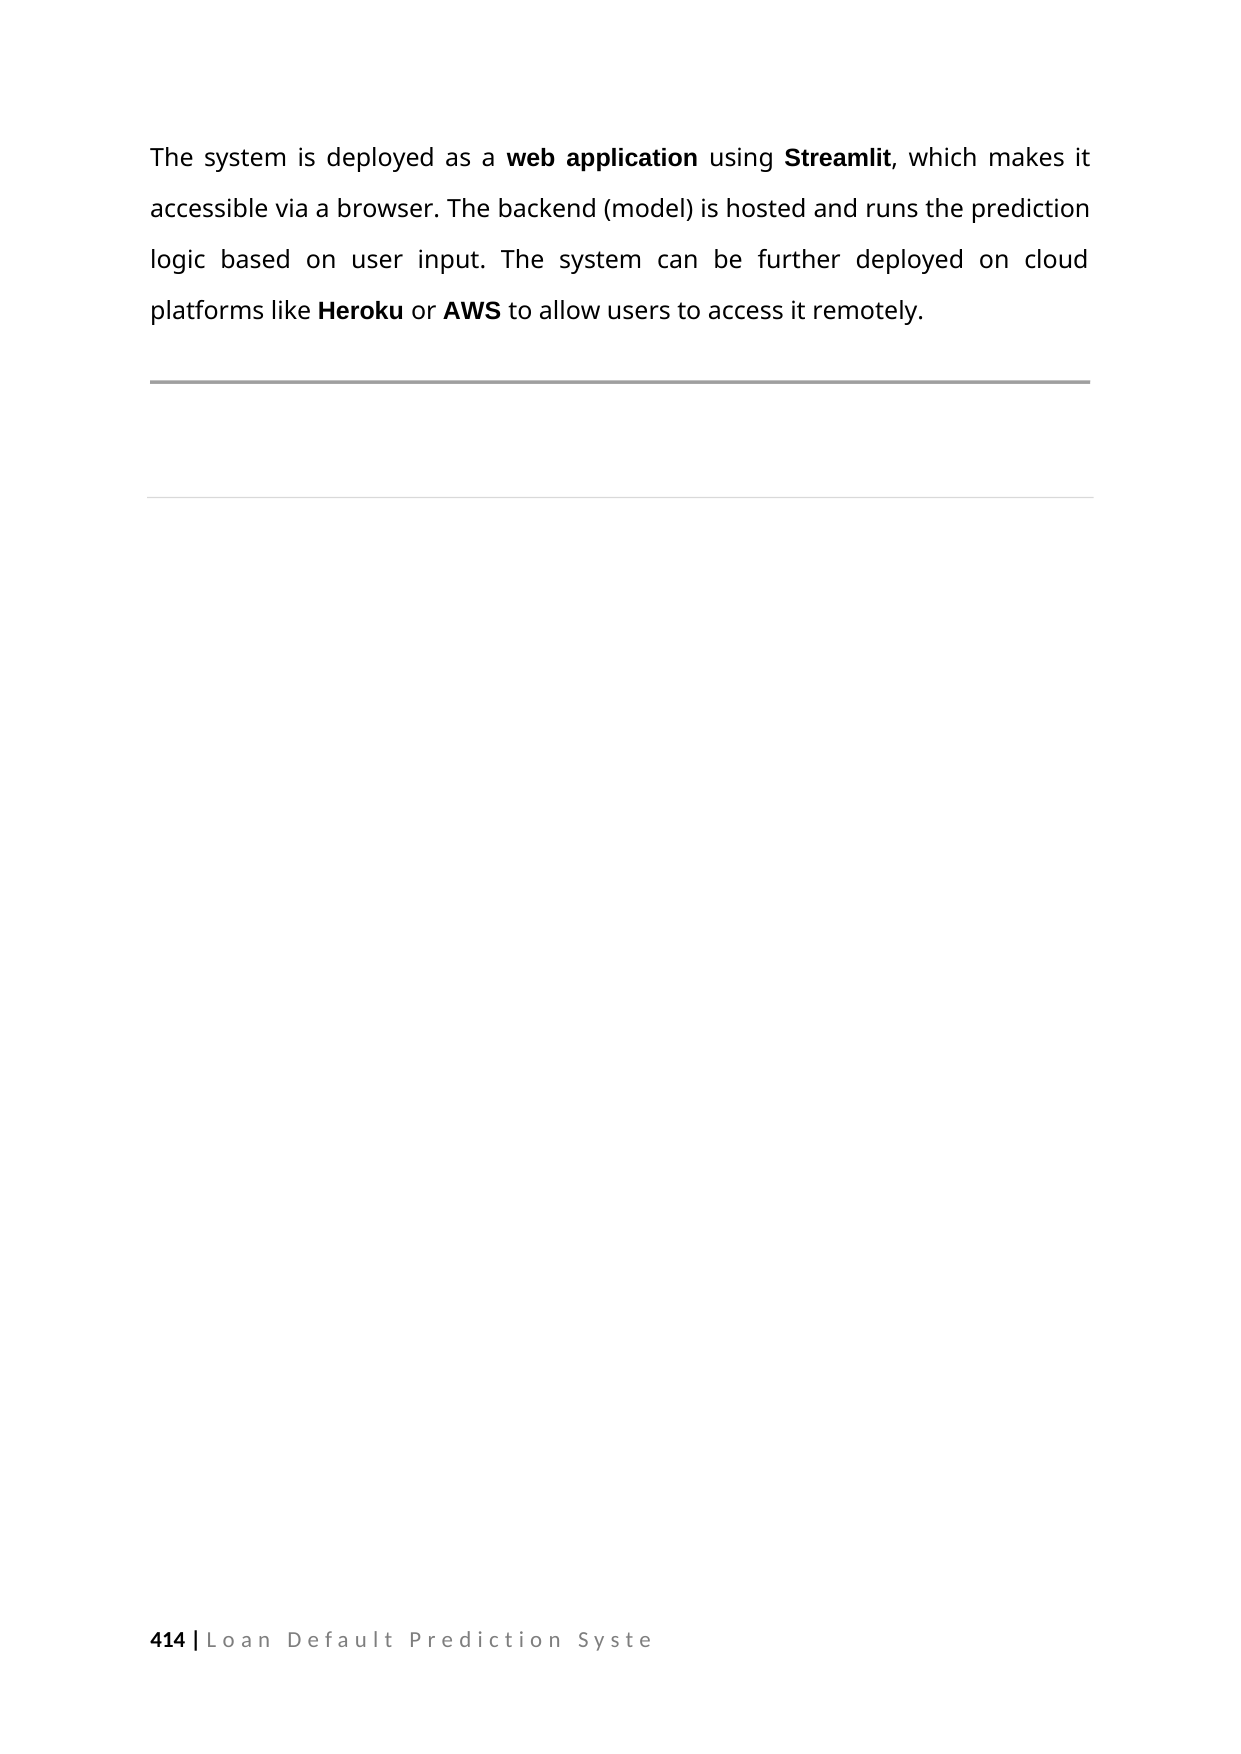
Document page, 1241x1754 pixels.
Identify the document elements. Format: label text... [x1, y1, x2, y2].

text The system is deployed as a web application using Streamlit, which makes it accessible via a browser. The backend (model) is hosted and runs the prediction logic based on user input. The system can be further deployed on cloud platforms like Heroku or AWS to allow users to access it remotely. [150, 139, 1091, 327]
